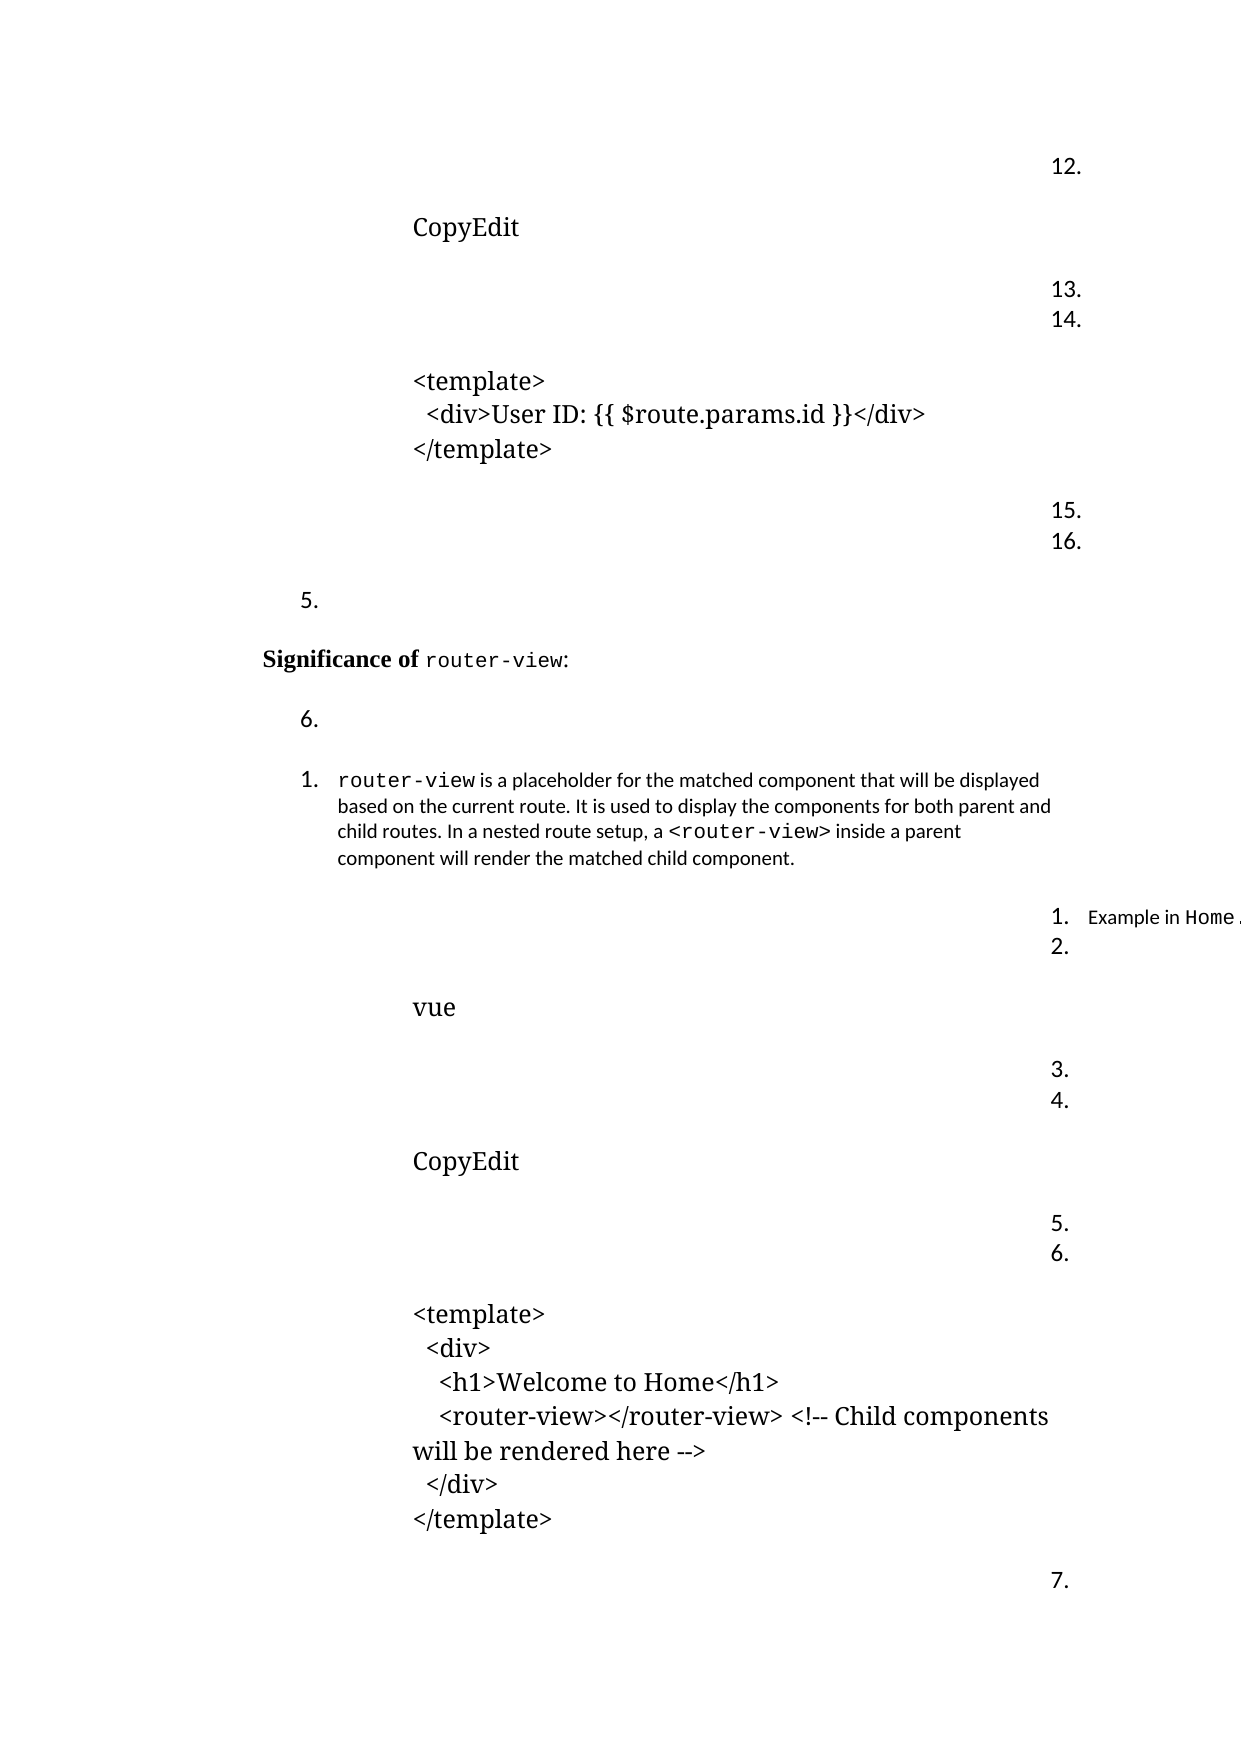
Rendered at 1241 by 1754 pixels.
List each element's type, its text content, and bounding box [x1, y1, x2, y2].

text <div> [412, 1331, 1053, 1365]
text </template> [412, 431, 1053, 465]
list router-view is a placeholder for the matched component that will be displayed based on the current route. It is used to display the components for both parent and child routes. In a nested route setup, a <router-view> inside a parent component will render the matched child component. [300, 763, 1053, 871]
list Example in Home.vue: [1050, 900, 1240, 930]
text <template> [412, 363, 1053, 397]
text <template> [412, 1297, 1053, 1331]
text <div>User ID: {{ $route.params.id }}</div> [412, 397, 1053, 431]
text vue [412, 990, 1053, 1024]
text <h1>Welcome to Home</h1> [412, 1365, 1053, 1399]
text Significance of router-view: [262, 644, 1053, 674]
text </template> [412, 1501, 1053, 1535]
text CopyEdit [412, 210, 1053, 244]
text </div> [412, 1467, 1053, 1501]
text CopyEdit [412, 1143, 1053, 1177]
text <router-view></router-view> <!-- Child components will be rendered here --> [412, 1399, 1053, 1467]
